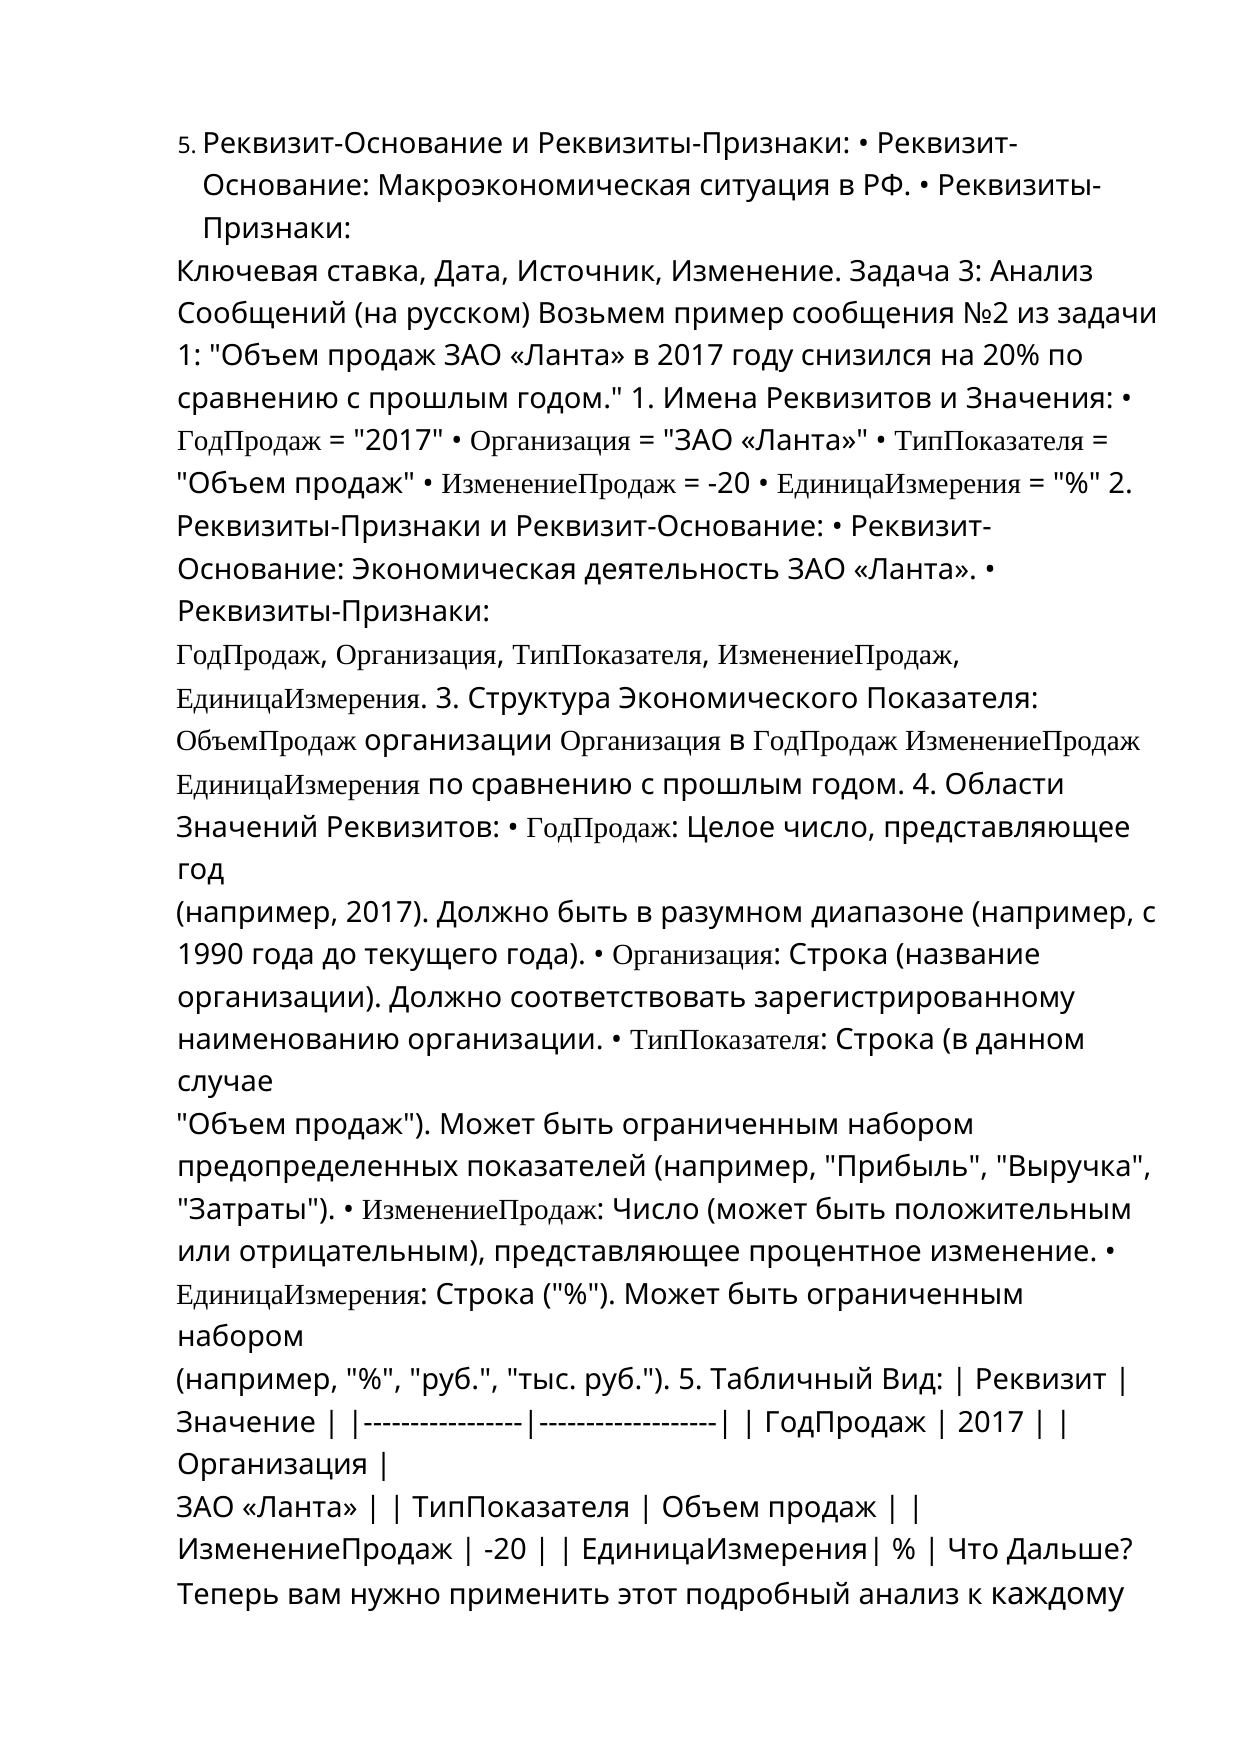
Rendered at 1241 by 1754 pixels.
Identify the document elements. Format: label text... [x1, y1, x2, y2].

text ЕдиницаИзмерения. 3. Структура Экономического Показателя: [176, 677, 1158, 717]
text ЕдиницаИзмерения: Строка ("%"). Может быть ограниченным набором [176, 1273, 1158, 1355]
text Значений Реквизитов: • ГодПродаж: Целое число, представляющее год [176, 806, 1158, 888]
text Значение | |-----------------|-------------------| | ГодПродаж | 2017 | | Организация | [176, 1401, 1158, 1483]
text ГодПродаж, Организация, ТипПоказателя, ИзменениеПродаж, [176, 633, 1163, 673]
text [176, 1486, 1158, 1614]
text Реквизиты-Признаки и Реквизит-Основание: • Реквизит-Основание: Экономическая деятельность ЗАО «Ланта». • Реквизиты-Признаки: [176, 506, 1158, 630]
text (например, 2017). Должно быть в разумном диапазоне (например, с 1990 года до текущего года). • Организация: Строка (название организации). Должно соответствовать зарегистрированному наименованию организации. • ТипПоказателя: Строка (в данном случае [176, 891, 1158, 1100]
text (например, "%", "руб.", "тыс. руб."). 5. Табличный Вид: | Реквизит | [176, 1358, 1158, 1398]
text ОбъемПродаж организации Организация в ГодПродаж ИзменениеПродаж [176, 719, 1163, 759]
text "Объем продаж" • ИзменениеПродаж = -20 • ЕдиницаИзмерения = "%" 2. [176, 462, 1163, 502]
text ЕдиницаИзмерения по сравнению с прошлым годом. 4. Области [176, 763, 1158, 803]
text Ключевая ставка, Дата, Источник, Изменение. Задача 3: Анализ Сообщений (на русском) Возьмем пример сообщения №2 из задачи 1: "Объем продаж ЗАО «Ланта» в 2017 году снизился на 20% по сравнению с прошлым годом." 1. Имена Реквизитов и Значения: • ГодПродаж = "2017" • Организация = "ЗАО «Ланта»" • ТипПоказателя = [176, 250, 1158, 459]
list Реквизит-Основание и Реквизиты-Признаки: • Реквизит-Основание: Макроэкономическая ситуация в РФ. • Реквизиты-Признаки: [177, 122, 1160, 247]
text "Объем продаж"). Может быть ограниченным набором предопределенных показателей (например, "Прибыль", "Выручка", "Затраты"). • ИзменениеПродаж: Число (может быть положительным или отрицательным), представляющее процентное изменение. • [176, 1103, 1158, 1270]
